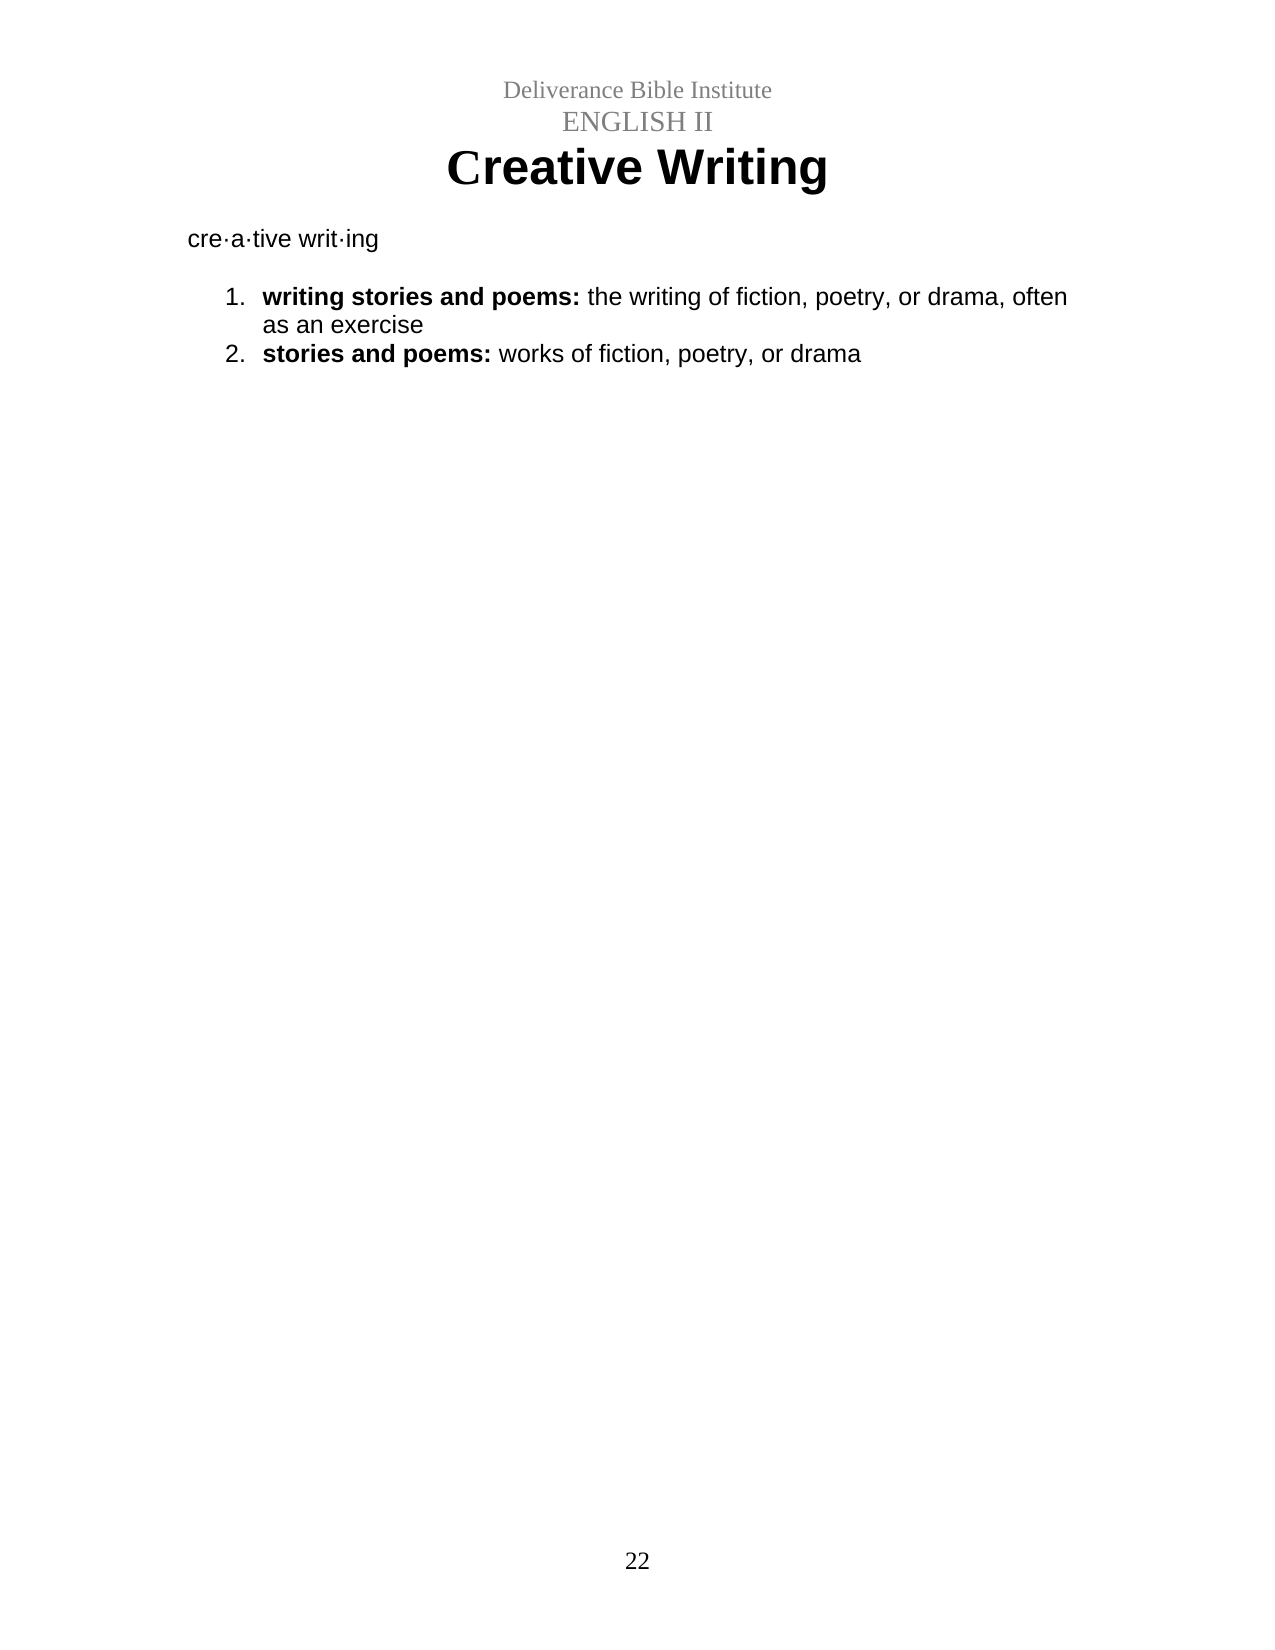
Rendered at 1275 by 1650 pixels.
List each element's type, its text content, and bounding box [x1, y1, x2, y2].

subtitle Creative Writing [187, 137, 1087, 195]
list writing stories and poems: the writing of fiction, poetry, or drama, often as an exercise [225, 282, 1087, 339]
text cre·a·tive writ·ing [187, 224, 1087, 253]
list stories and poems: works of fiction, poetry, or drama [225, 339, 1087, 368]
